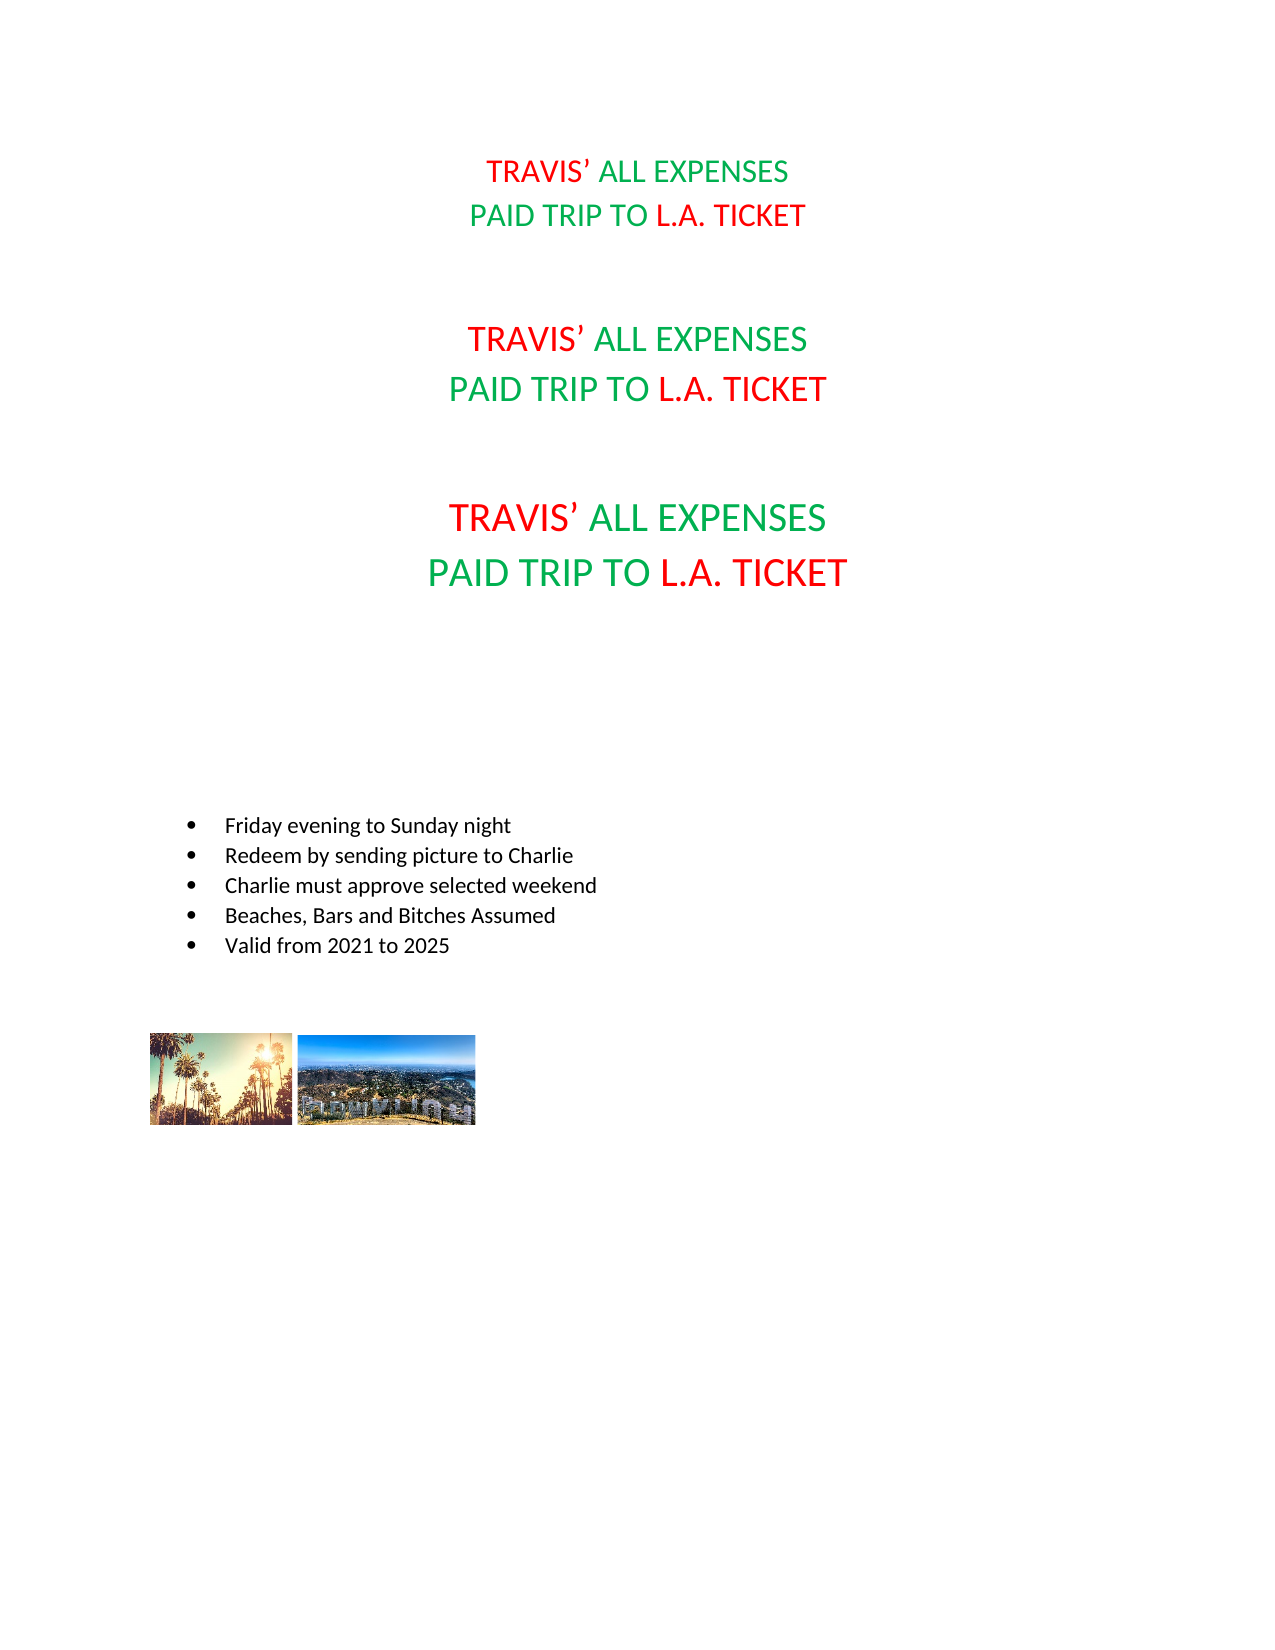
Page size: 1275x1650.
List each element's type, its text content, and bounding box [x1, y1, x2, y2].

list Redeem by sending picture to Charlie [187, 841, 1125, 869]
text TRAVIS’ ALL EXPENSES PAID TRIP TO L.A. TICKET [150, 150, 1125, 235]
list Charlie must approve selected weekend [187, 871, 1125, 899]
list Friday evening to Sunday night [187, 811, 1125, 839]
list Valid from 2021 to 2025 [187, 932, 1125, 959]
picture [297, 1035, 476, 1125]
text TRAVIS’ ALL EXPENSES PAID TRIP TO L.A. TICKET [150, 315, 1125, 411]
text TRAVIS’ ALL EXPENSES PAID TRIP TO L.A. TICKET [150, 491, 1125, 597]
list Beaches, Bars and Bitches Assumed [187, 901, 1125, 929]
picture [150, 1033, 293, 1125]
